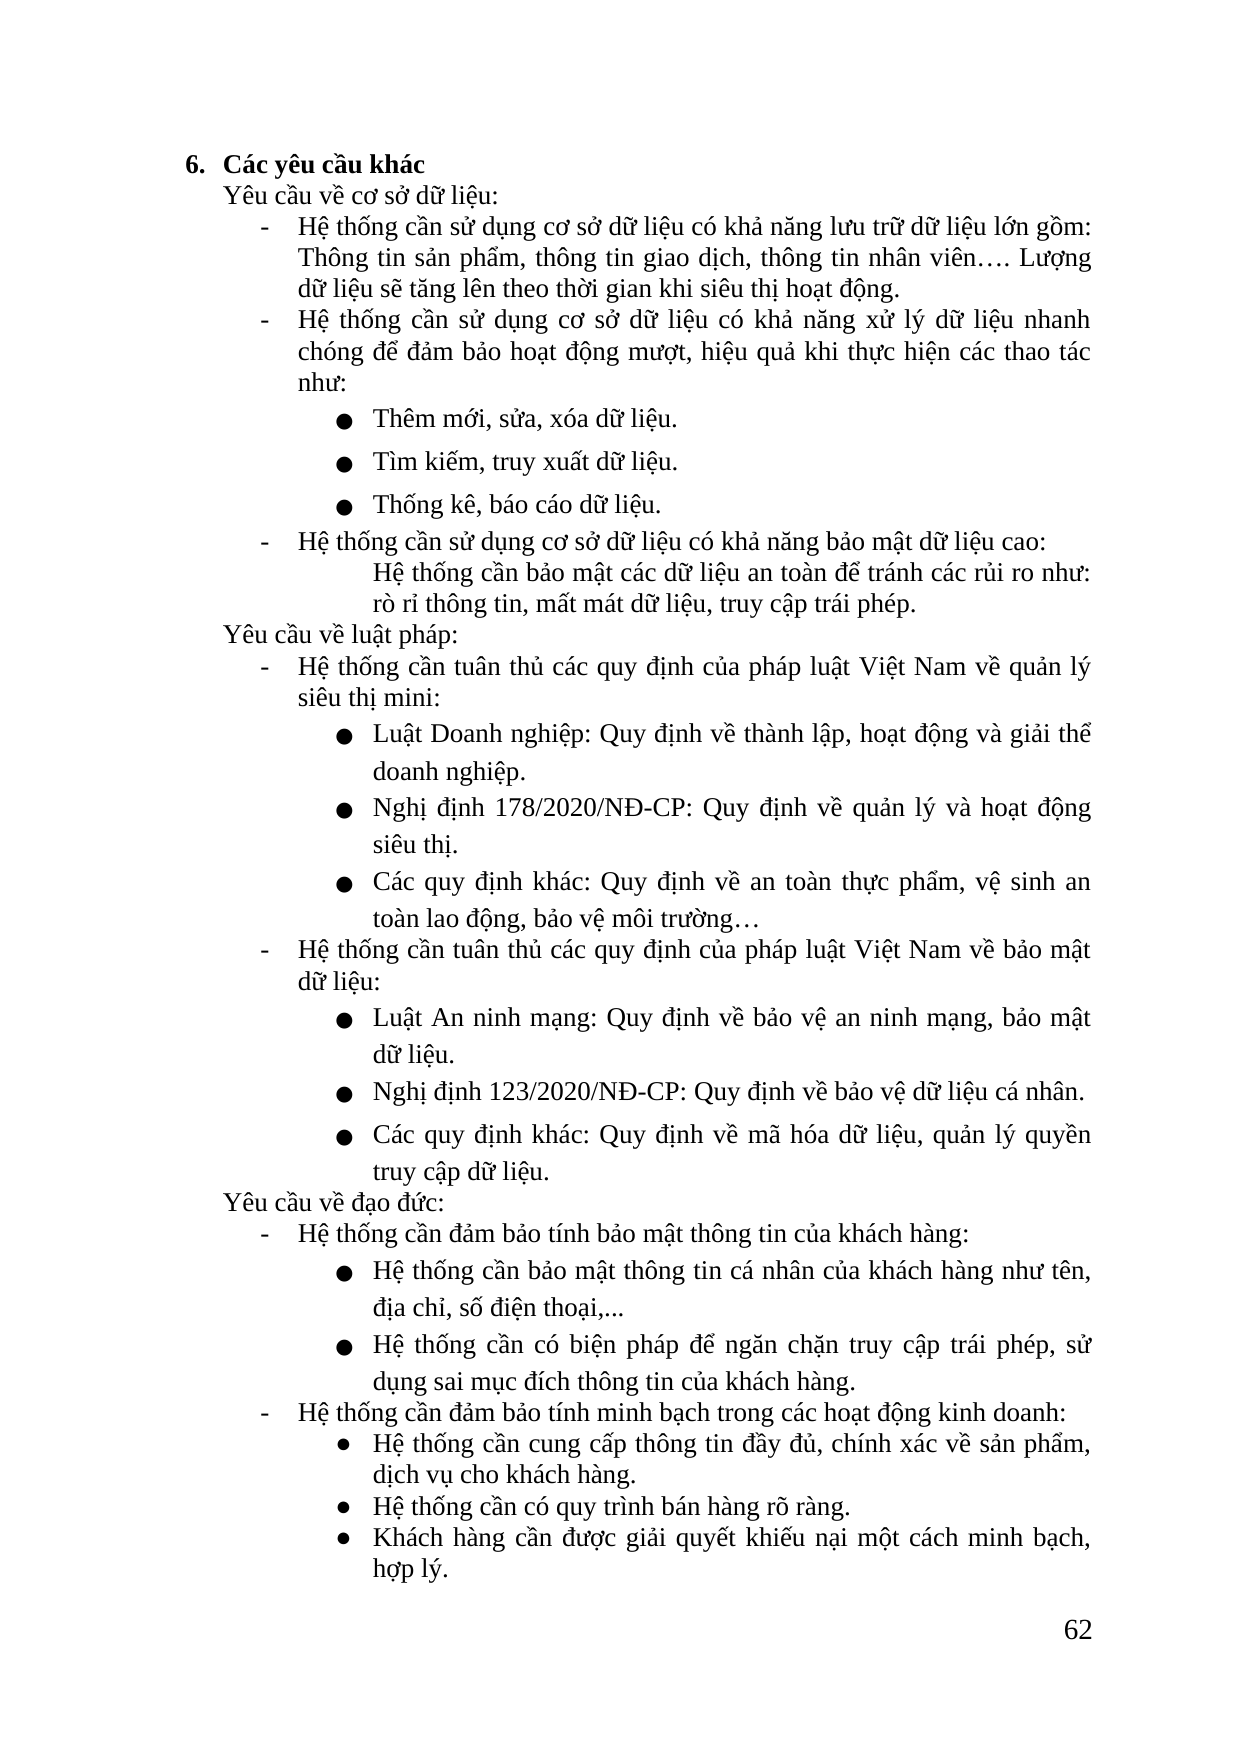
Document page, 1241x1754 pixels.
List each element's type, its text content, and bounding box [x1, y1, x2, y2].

list Thống kê, báo cáo dữ liệu. [335, 482, 1092, 525]
text Hệ thống cần bảo mật các dữ liệu an toàn để tránh các rủi ro như: rò rỉ thông tin, mất mát dữ liệu, truy cập trái phép. [373, 556, 1092, 618]
list Hệ thống cần sử dụng cơ sở dữ liệu có khả năng xử lý dữ liệu nhanh chóng để đảm bảo hoạt động mượt, hiệu quả khi thực hiện các thao tác như: [260, 303, 1092, 397]
list Hệ thống cần đảm bảo tính bảo mật thông tin của khách hàng: [260, 1217, 1092, 1248]
list Hệ thống cần có biện pháp để ngăn chặn truy cập trái phép, sử dụng sai mục đích thông tin của khách hàng. [335, 1322, 1092, 1396]
list Nghị định 123/2020/NĐ-CP: Quy định về bảo vệ dữ liệu cá nhân. [335, 1069, 1092, 1112]
list Hệ thống cần tuân thủ các quy định của pháp luật Việt Nam về quản lý siêu thị mini: [260, 649, 1092, 712]
list Nghị định 178/2020/NĐ-CP: Quy định về quản lý và hoạt động siêu thị. [335, 786, 1092, 859]
list Hệ thống cần cung cấp thông tin đầy đủ, chính xác về sản phẩm, dịch vụ cho khách hàng. [335, 1427, 1092, 1489]
text Yêu cầu về cơ sở dữ liệu: [223, 179, 1092, 210]
list Hệ thống cần sử dụng cơ sở dữ liệu có khả năng bảo mật dữ liệu cao: [260, 525, 1092, 556]
list Hệ thống cần sử dụng cơ sở dữ liệu có khả năng lưu trữ dữ liệu lớn gồm: Thông tin sản phẩm, thông tin giao dịch, thông tin nhân viên…. Lượng dữ liệu sẽ tăng lên theo thời gian khi siêu thị hoạt động. [260, 210, 1092, 303]
list Tìm kiếm, truy xuất dữ liệu. [335, 439, 1092, 482]
list Hệ thống cần đảm bảo tính minh bạch trong các hoạt động kinh doanh: [260, 1396, 1092, 1427]
list Thêm mới, sửa, xóa dữ liệu. [335, 397, 1092, 439]
text Yêu cầu về đạo đức: [223, 1186, 1092, 1217]
subtitle Các yêu cầu khác [185, 148, 1092, 179]
list Hệ thống cần bảo mật thông tin cá nhân của khách hàng như tên, địa chỉ, số điện thoại,... [335, 1248, 1092, 1322]
list Hệ thống cần tuân thủ các quy định của pháp luật Việt Nam về bảo mật dữ liệu: [260, 933, 1092, 996]
list Luật Doanh nghiệp: Quy định về thành lập, hoạt động và giải thể doanh nghiệp. [335, 712, 1092, 786]
list Các quy định khác: Quy định về mã hóa dữ liệu, quản lý quyền truy cập dữ liệu. [335, 1112, 1092, 1186]
list Khách hàng cần được giải quyết khiếu nại một cách minh bạch, hợp lý. [335, 1521, 1092, 1583]
list Hệ thống cần có quy trình bán hàng rõ ràng. [335, 1489, 1092, 1521]
list Luật An ninh mạng: Quy định về bảo vệ an ninh mạng, bảo mật dữ liệu. [335, 996, 1092, 1069]
text Yêu cầu về luật pháp: [223, 618, 1092, 649]
list Các quy định khác: Quy định về an toàn thực phẩm, vệ sinh an toàn lao động, bảo vệ môi trường… [335, 859, 1092, 933]
